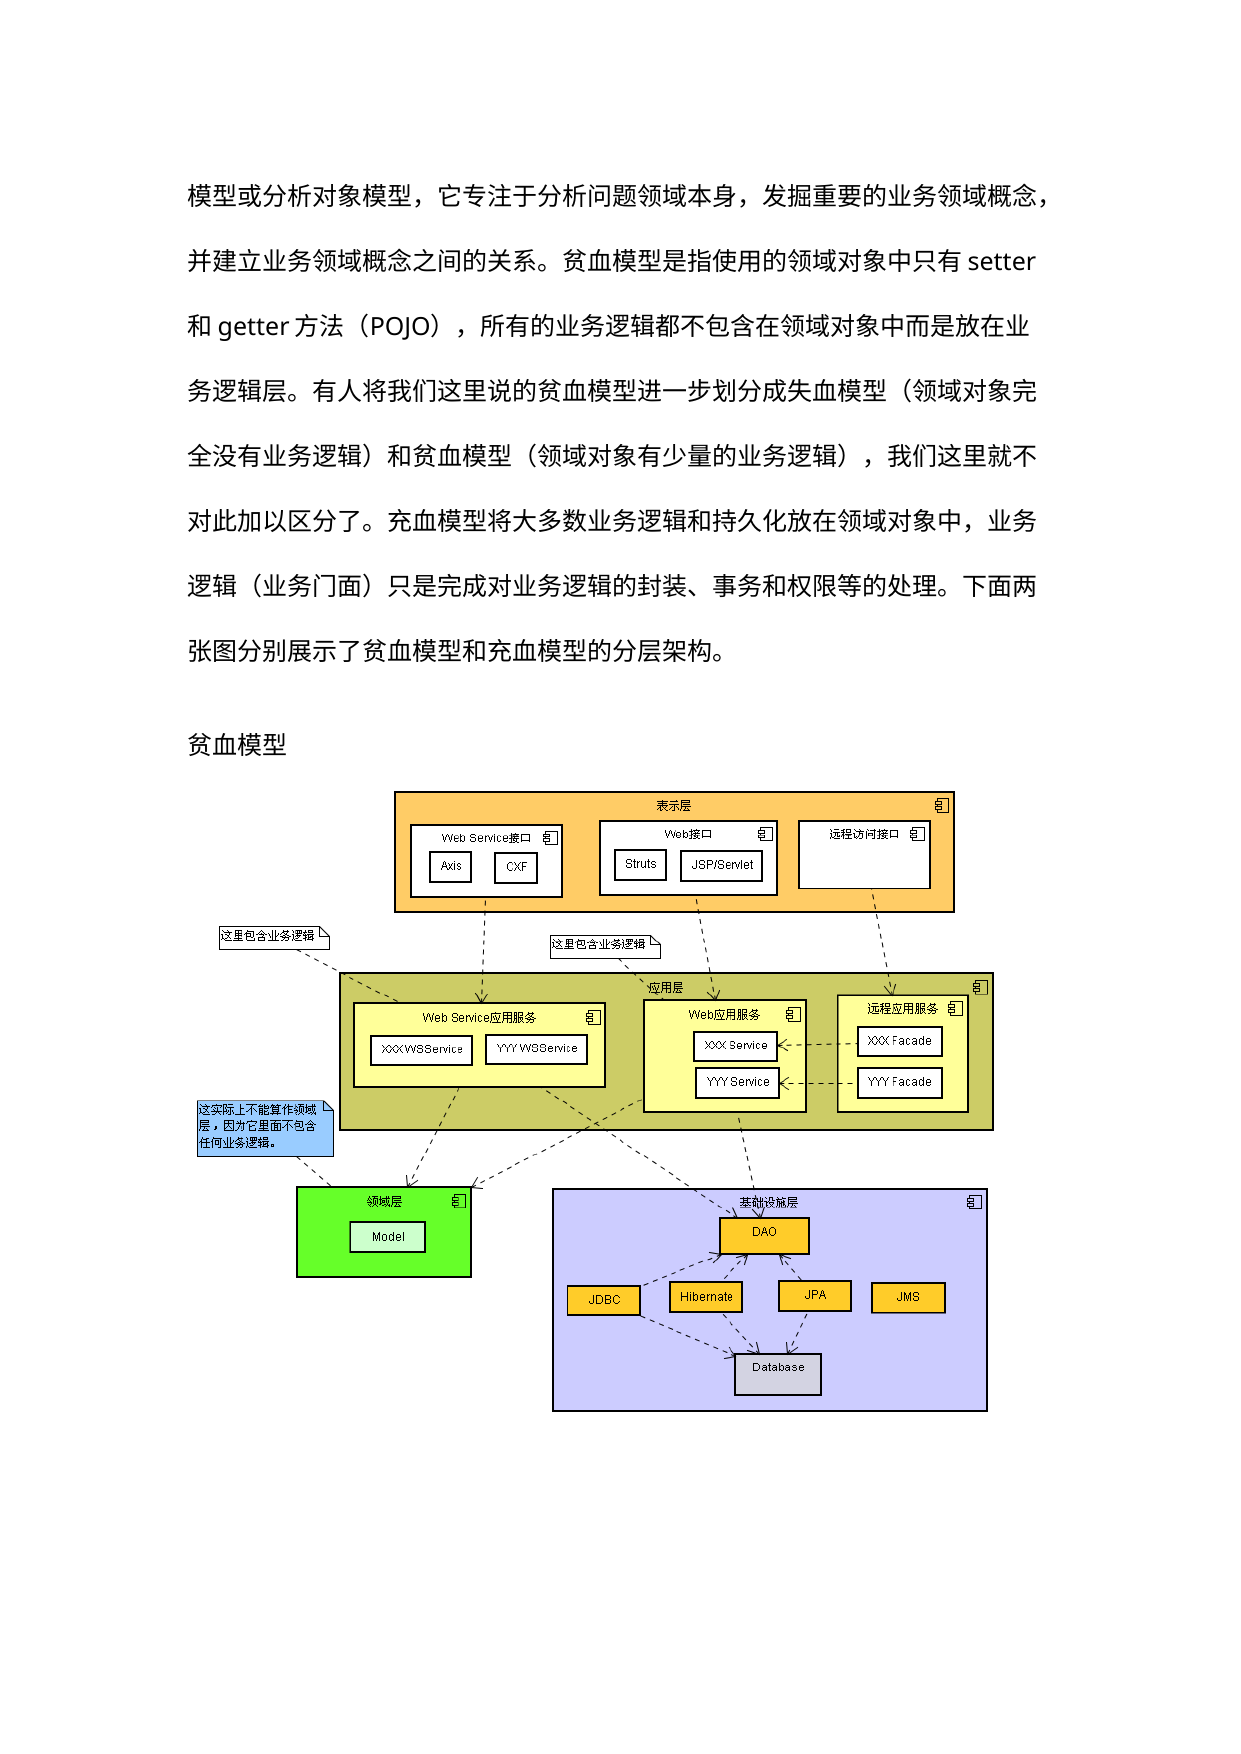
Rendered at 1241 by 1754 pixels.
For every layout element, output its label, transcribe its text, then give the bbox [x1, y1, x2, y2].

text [187, 162, 1053, 682]
picture [187, 782, 1002, 1420]
